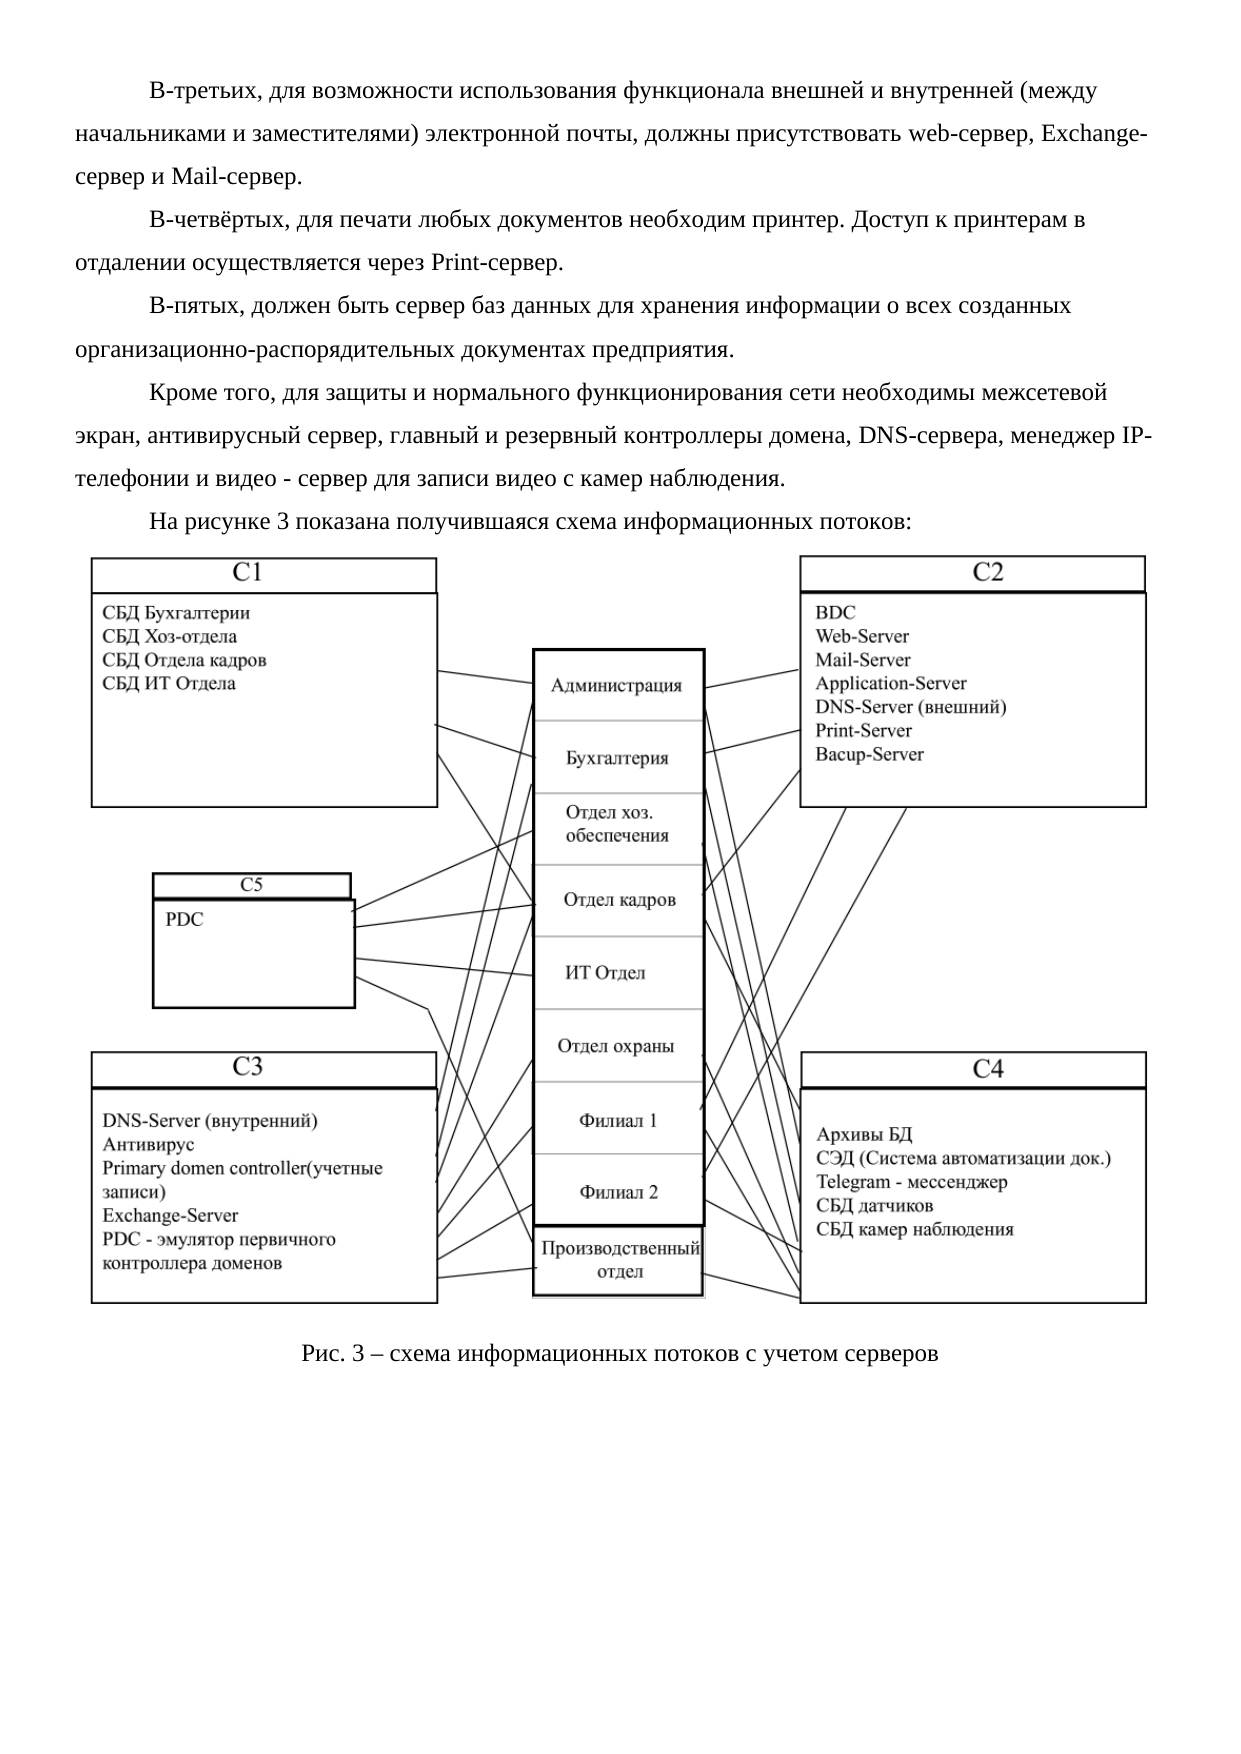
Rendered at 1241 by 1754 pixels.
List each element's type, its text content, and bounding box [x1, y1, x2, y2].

text Рис. 3 – схема информационных потоков с учетом серверов [75, 1338, 1165, 1367]
text На рисунке 3 показана получившаяся схема информационных потоков: [75, 506, 1165, 535]
text Кроме того, для защиты и нормального функционирования сети необходимы межсетевой экран, антивирусный сервер, главный и резервный контроллеры домена, DNS-сервера, менеджер IP-телефонии и видео - сервер для записи видео с камер наблюдения. [75, 377, 1165, 492]
text В-четвёртых, для печати любых документов необходим принтер. Доступ к принтерам в отдалении осуществляется через Print-сервер. [75, 204, 1165, 276]
text В-третьих, для возможности использования функционала внешней и внутренней (между начальниками и заместителями) электронной почты, должны присутствовать web-сервер, Exchange-сервер и Mail-сервер. [75, 75, 1165, 190]
picture [75, 549, 1166, 1324]
text В-пятых, должен быть сервер баз данных для хранения информации о всех созданных организационно-распорядительных документах предприятия. [75, 291, 1165, 362]
